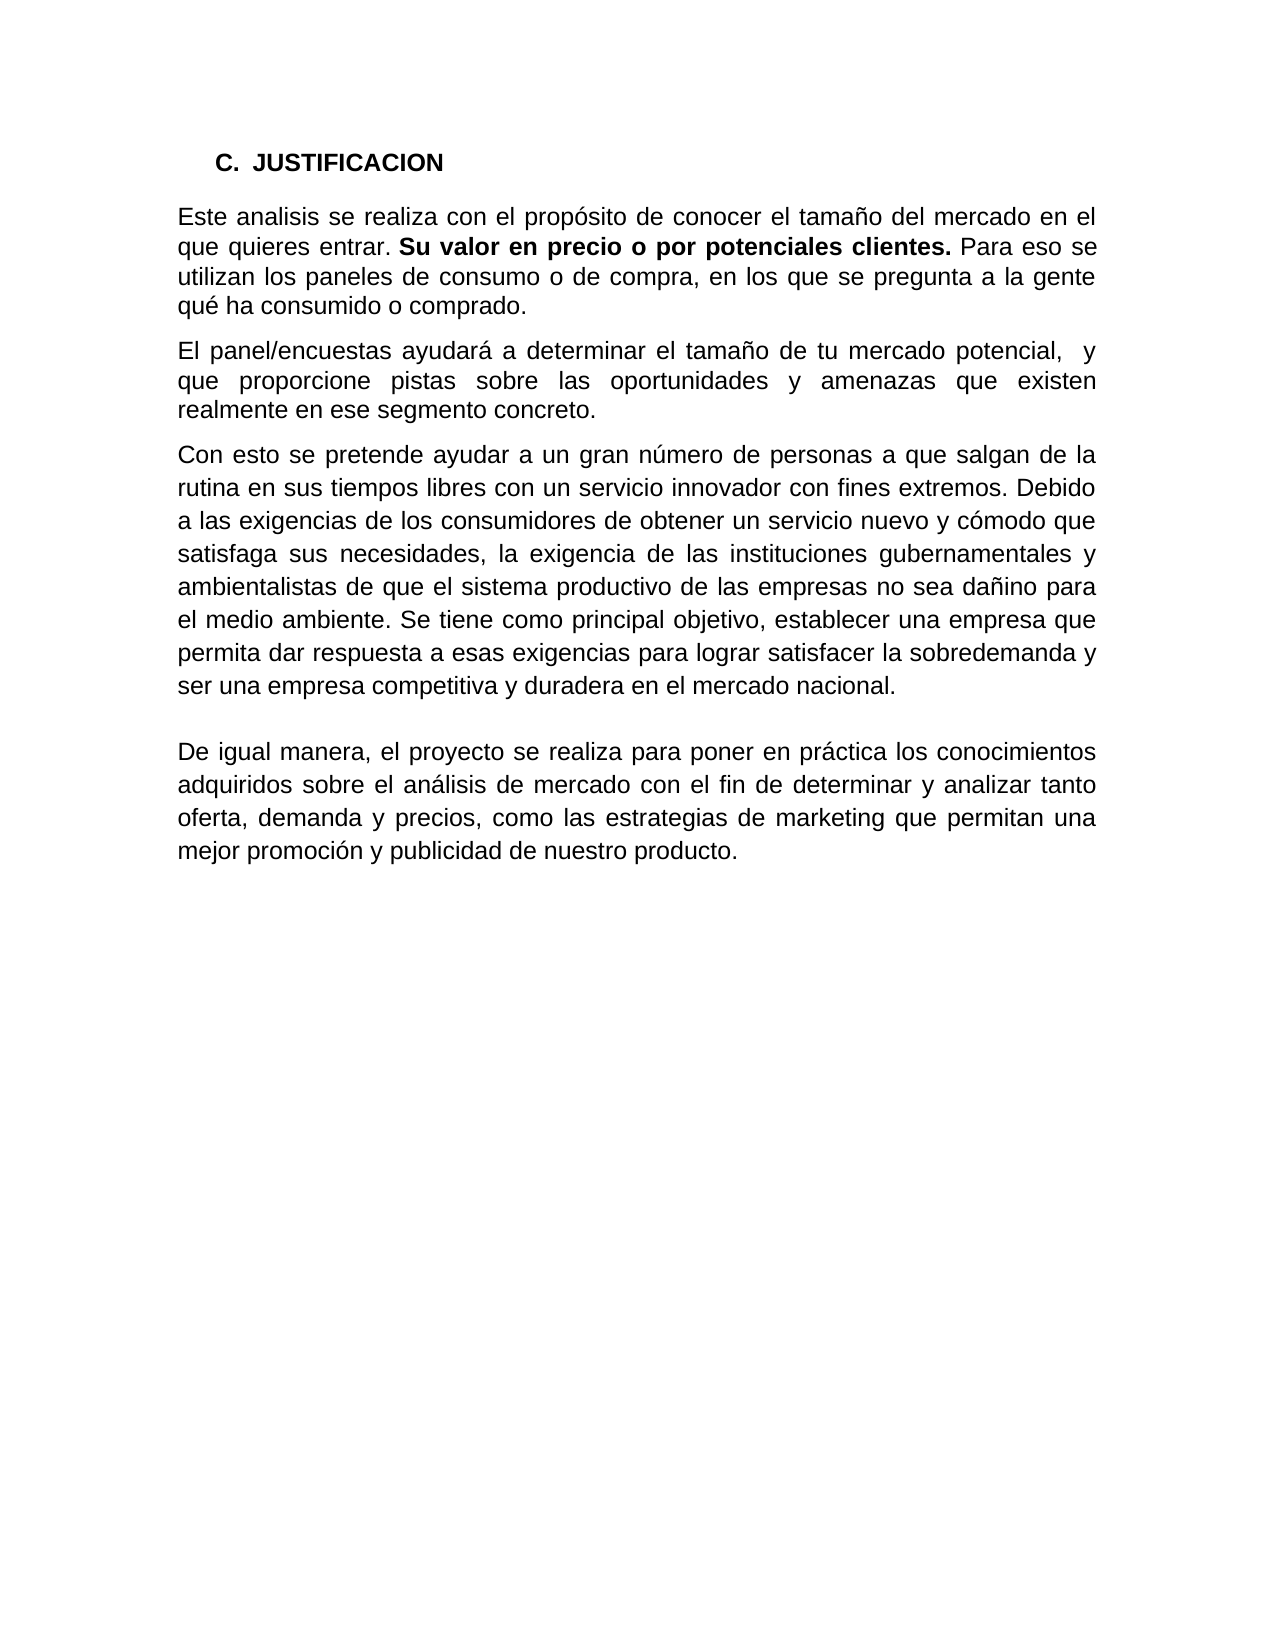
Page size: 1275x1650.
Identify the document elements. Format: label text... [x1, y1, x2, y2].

text El panel/encuestas ayudará a determinar el tamaño de tu mercado potencial, y que proporcione pistas sobre las oportunidades y amenazas que existen realmente en ese segmento concreto. [177, 335, 1098, 424]
text Con esto se pretende ayudar a un gran número de personas a que salgan de la rutina en sus tiempos libres con un servicio innovador con fines extremos. Debido a las exigencias de los consumidores de obtener un servicio nuevo y cómodo que satisfaga sus necesidades, la exigencia de las instituciones gubernamentales y ambientalistas de que el sistema productivo de las empresas no sea dañino para el medio ambiente. Se tiene como principal objetivo, establecer una empresa que permita dar respuesta a esas exigencias para lograr satisfacer la sobredemanda y ser una empresa competitiva y duradera en el mercado nacional. [177, 440, 1098, 700]
text Este analisis se realiza con el propósito de conocer el tamaño del mercado en el que quieres entrar. Su valor en precio o por potenciales clientes. Para eso se utilizan los paneles de consumo o de compra, en los que se pregunta a la gente qué ha consumido o comprado. [177, 201, 1098, 320]
text De igual manera, el proyecto se realiza para poner en práctica los conocimientos adquiridos sobre el análisis de mercado con el fin de determinar y analizar tanto oferta, demanda y precios, como las estrategias de marketing que permitan una mejor promoción y publicidad de nuestro producto. [177, 737, 1098, 865]
subtitle JUSTIFICACION [215, 148, 1098, 176]
